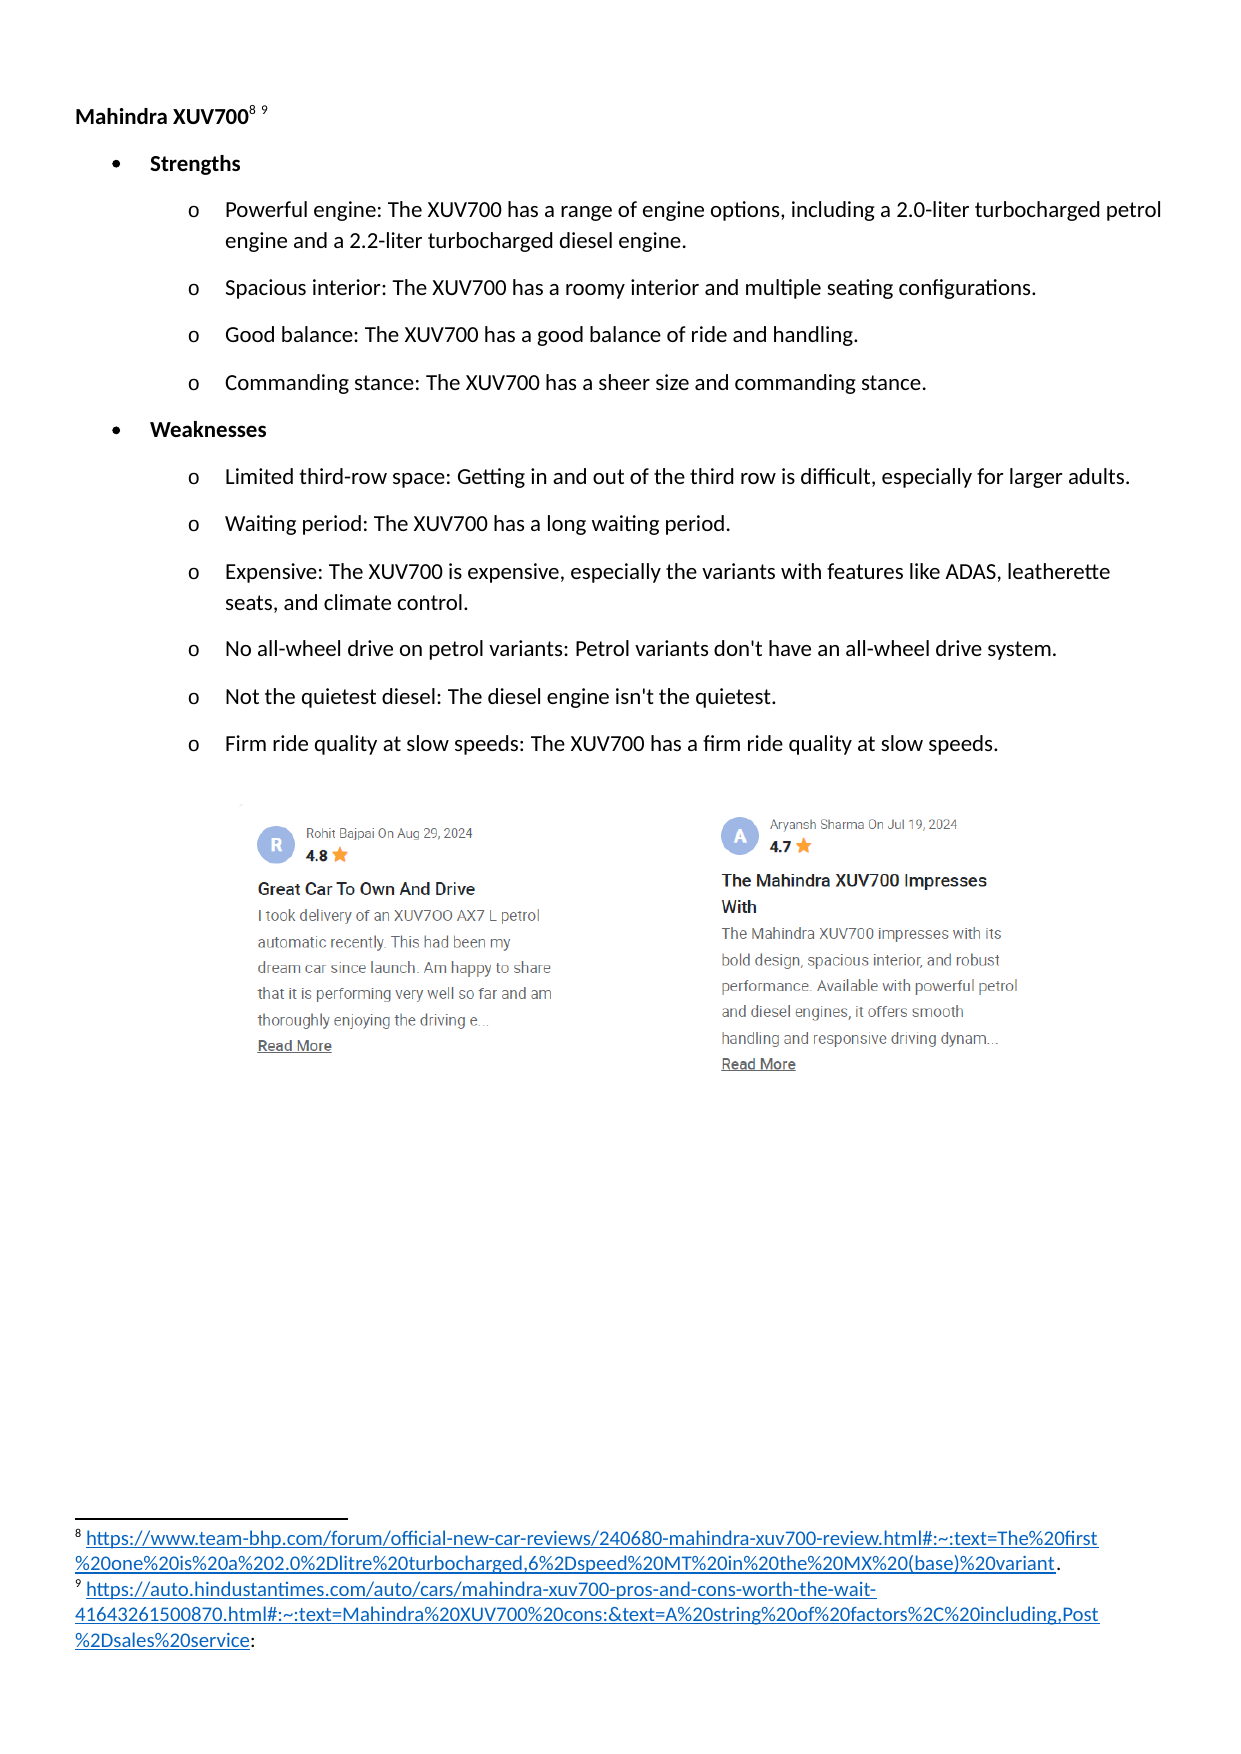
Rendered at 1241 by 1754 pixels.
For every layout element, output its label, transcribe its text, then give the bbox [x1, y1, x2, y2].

list Not the quietest diesel: The diesel engine isn't the quietest. [187, 682, 1165, 711]
list Good balance: The XUV700 has a good balance of ride and handling. [187, 321, 1165, 349]
list Weaknesses [112, 415, 1165, 443]
picture [705, 795, 1031, 1089]
picture [238, 804, 570, 1083]
list No all-wheel drive on petrol variants: Petrol variants don't have an all-wheel drive system. [187, 634, 1165, 663]
list Limited third-row space: Getting in and out of the third row is difficult, especially for larger adults. [187, 462, 1165, 491]
list Spacious interior: The XUV700 has a roomy interior and multiple seating configurations. [187, 273, 1165, 302]
list Waiting period: The XUV700 has a long waiting period. [187, 509, 1165, 538]
list Powerful engine: The XUV700 has a range of engine options, including a 2.0-liter turbocharged petrol engine and a 2.2-liter turbocharged diesel engine. [187, 196, 1165, 254]
list Expensive: The XUV700 is expensive, especially the variants with features like ADAS, leatherette seats, and climate control. [187, 557, 1165, 616]
list Firm ride quality at slow speeds: The XUV700 has a firm ride quality at slow speeds. [187, 729, 1165, 758]
text Mahindra XUV700 [75, 102, 1165, 130]
list Strengths [112, 149, 1165, 177]
list Commanding stance: The XUV700 has a sheer size and commanding stance. [187, 368, 1165, 396]
